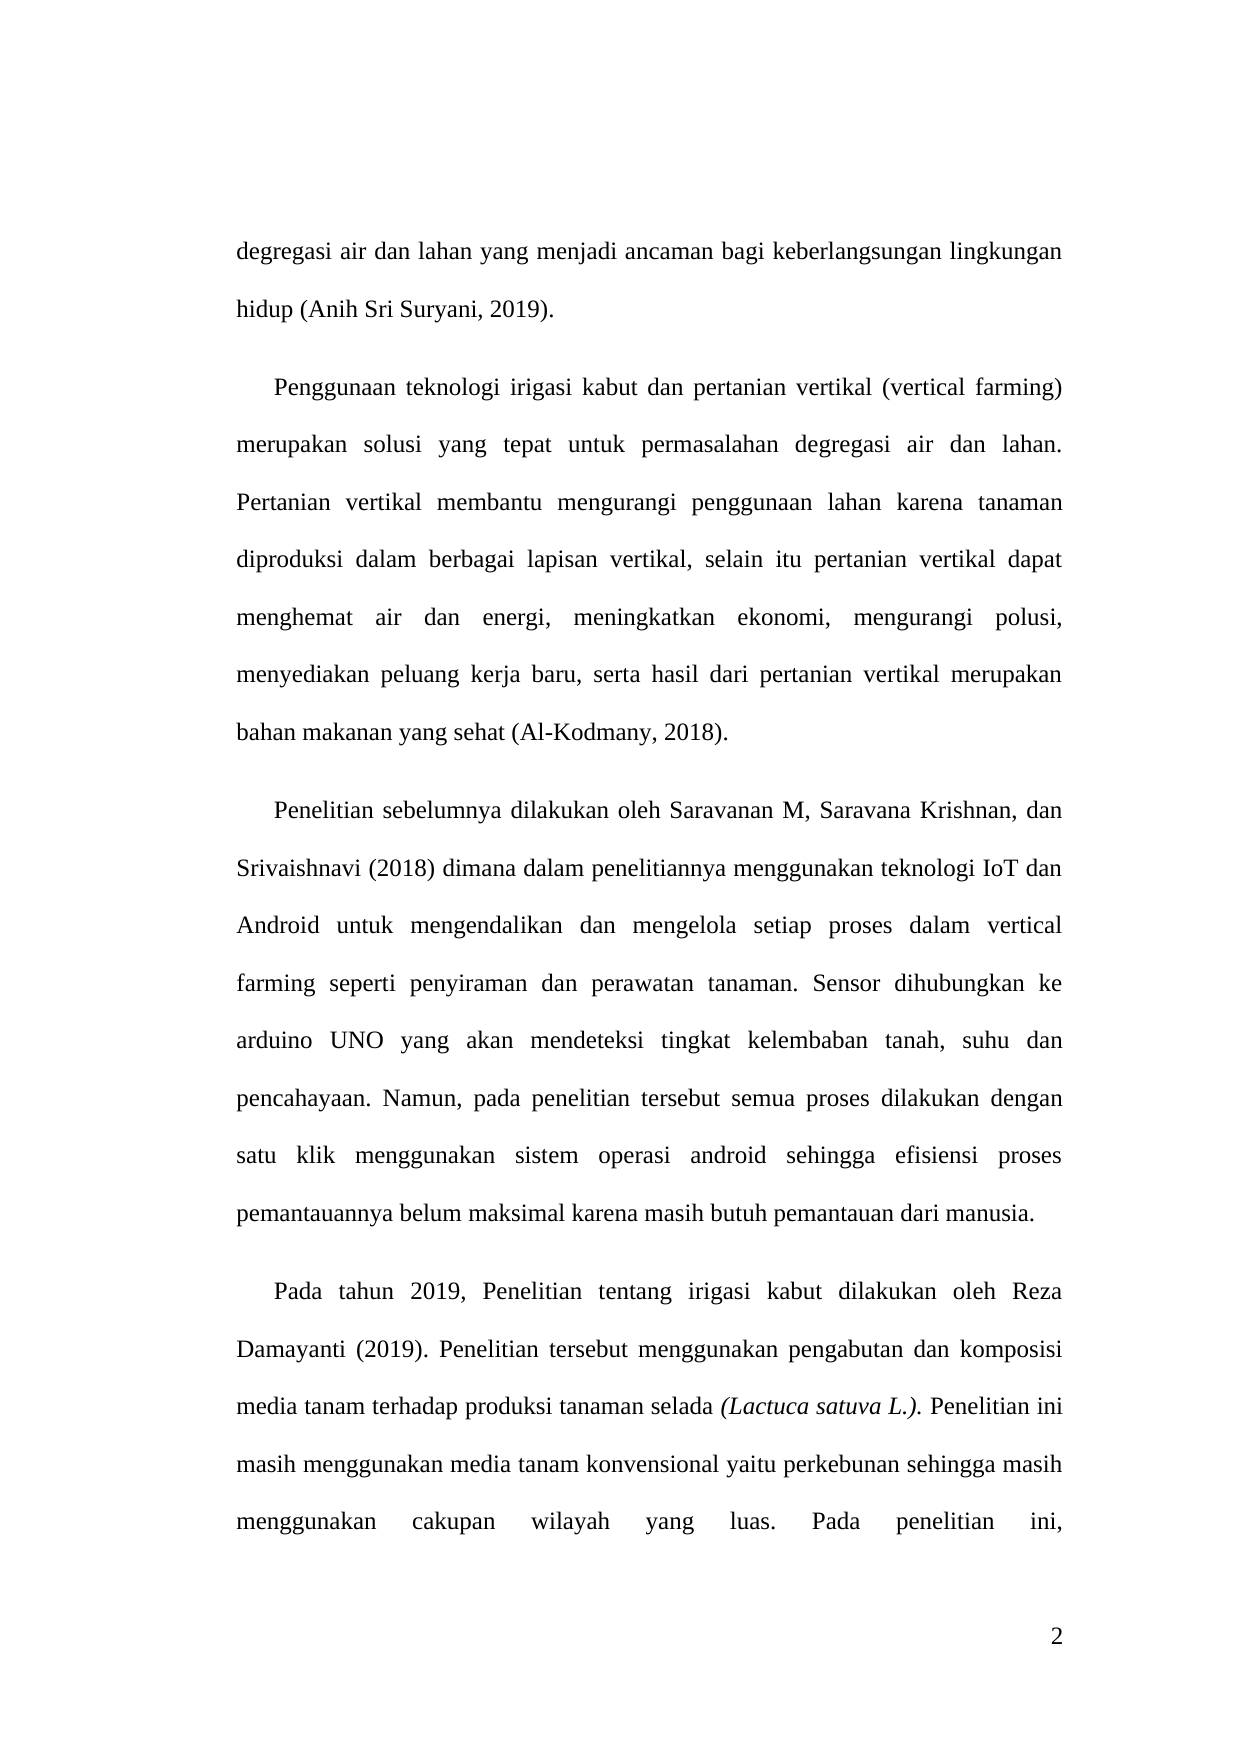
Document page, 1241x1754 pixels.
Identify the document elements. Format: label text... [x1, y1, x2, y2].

text Penelitian sebelumnya dilakukan oleh Saravanan M, Saravana Krishnan, dan Srivaishnavi (2018) dimana dalam penelitiannya menggunakan teknologi IoT dan Android untuk mengendalikan dan mengelola setiap proses dalam vertical farming seperti penyiraman dan perawatan tanaman. Sensor dihubungkan ke arduino UNO yang akan mendeteksi tingkat kelembaban tanah, suhu dan pencahayaan. Namun, pada penelitian tersebut semua proses dilakukan dengan satu klik menggunakan sistem operasi android sehingga efisiensi proses pemantauannya belum maksimal karena masih butuh pemantauan dari manusia. [236, 795, 1063, 1227]
text Penggunaan teknologi irigasi kabut dan pertanian vertikal (vertical farming) merupakan solusi yang tepat untuk permasalahan degregasi air dan lahan. Pertanian vertikal membantu mengurangi penggunaan lahan karena tanaman diproduksi dalam berbagai lapisan vertikal, selain itu pertanian vertikal dapat menghemat air dan energi, meningkatkan ekonomi, mengurangi polusi, menyediakan peluang kerja baru, serta hasil dari pertanian vertikal merupakan bahan makanan yang sehat (Al-Kodmany, 2018). [236, 372, 1063, 746]
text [236, 236, 1063, 322]
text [236, 1276, 1063, 1535]
